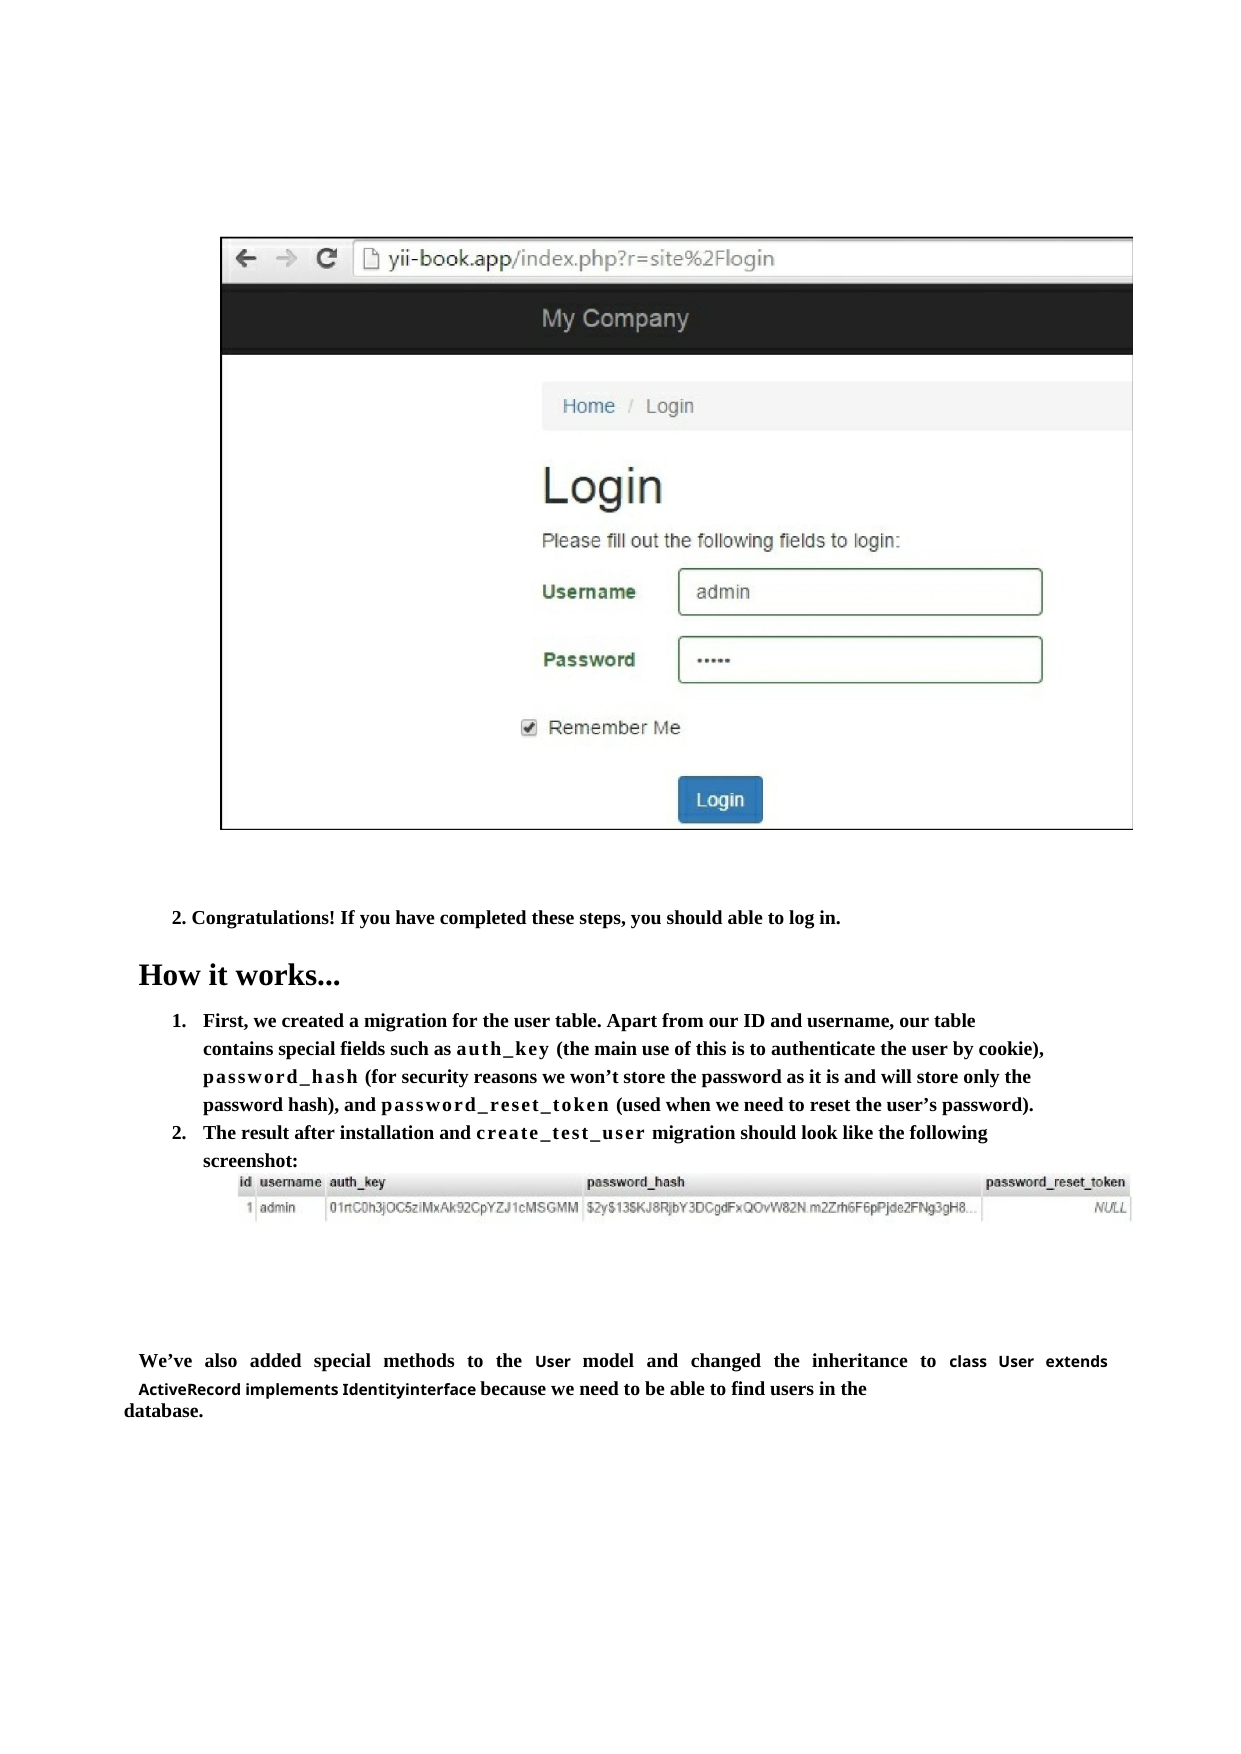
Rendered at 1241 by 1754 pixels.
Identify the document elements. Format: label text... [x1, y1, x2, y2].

text How it works... [138, 961, 1133, 992]
text We’ve also added special methods to the User model and changed the inheritance to class User extends ActiveRecord implements Identityinterface because we need to be able to find users in the [138, 1345, 1108, 1401]
text database. [124, 1401, 1133, 1421]
picture [220, 236, 1133, 830]
picture [237, 1173, 1133, 1224]
text 2. Congratulations! If you have completed these steps, you should able to log in. [172, 909, 1133, 929]
list The result after installation and create_test_user migration should look like the following screenshot: [172, 1117, 1133, 1173]
list First, we created a migration for the user table. Apart from our ID and username, our table contains special fields such as auth_key (the main use of this is to authenticate the user by cookie), password_hash (for security reasons we won’t store the password as it is and will store only the password hash), and password_reset_token (used when we need to reset the user’s password). [172, 1005, 1133, 1117]
